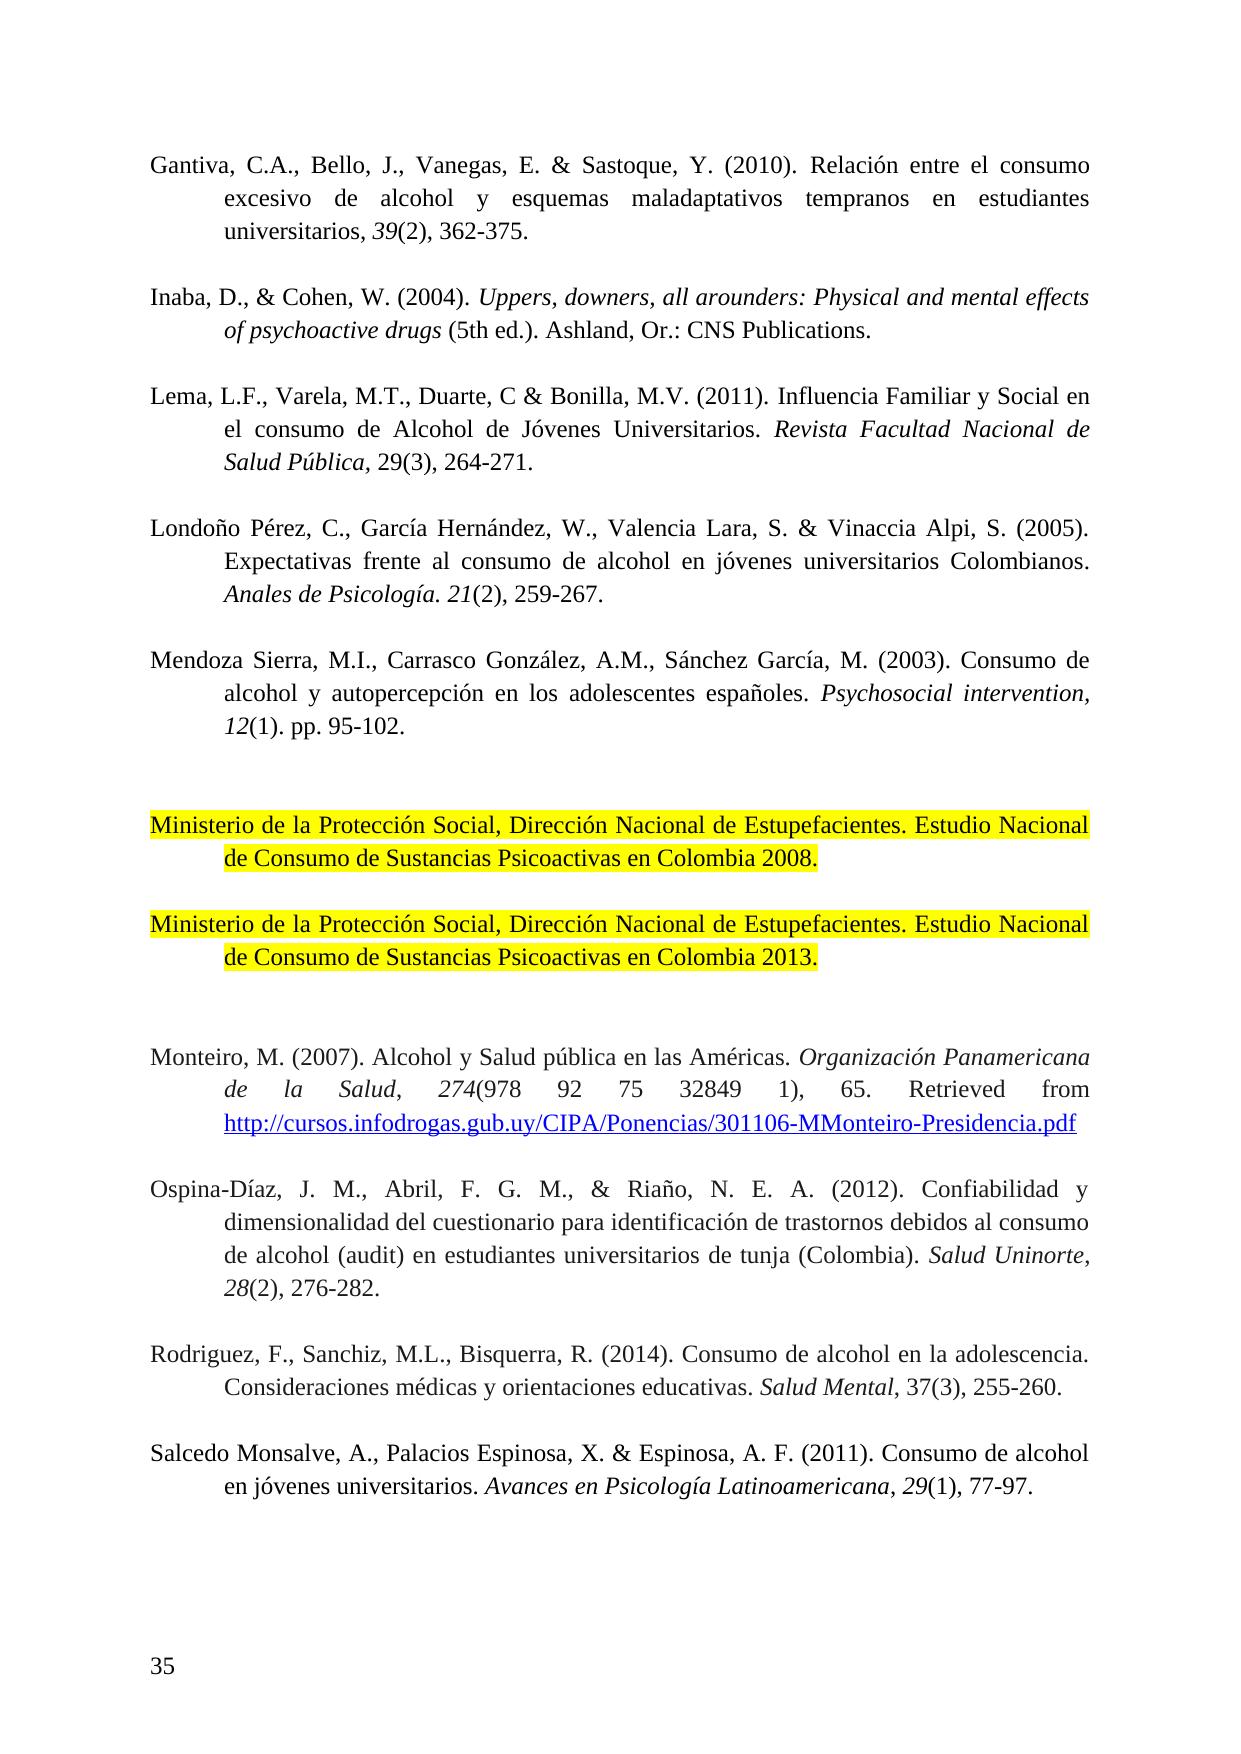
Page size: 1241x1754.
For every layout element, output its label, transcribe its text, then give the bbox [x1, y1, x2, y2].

text Lema, L.F., Varela, M.T., Duarte, C & Bonilla, M.V. (2011). Influencia Familiar y Social en el consumo de Alcohol de Jóvenes Universitarios. Revista Facultad Nacional de Salud Pública, 29(3), 264-271. [150, 381, 1090, 476]
text Rodriguez, F., Sanchiz, M.L., Bisquerra, R. (2014). Consumo de alcohol en la adolescencia. Consideraciones médicas y orientaciones educativas. Salud Mental, 37(3), 255-260. [150, 1339, 1090, 1401]
text Inaba, D., & Cohen, W. (2004). Uppers, downers, all arounders: Physical and mental effects of psychoactive drugs (5th ed.). Ashland, Or.: CNS Publications. [150, 282, 1090, 344]
text Ospina-Díaz, J. M., Abril, F. G. M., & Riaño, N. E. A. (2012). Confiabilidad y dimensionalidad del cuestionario para identificación de trastornos debidos al consumo de alcohol (audit) en estudiantes universitarios de tunja (Colombia). Salud Uninorte, 28(2), 276-282. [150, 1174, 1090, 1301]
text Gantiva, C.A., Bello, J., Vanegas, E. & Sastoque, Y. (2010). Relación entre el consumo excesivo de alcohol y esquemas maladaptativos tempranos en estudiantes universitarios, 39(2), 362-375. [150, 150, 1090, 245]
text Ministerio de la Protección Social, Dirección Nacional de Estupefacientes. Estudio Nacional de Consumo de Sustancias Psicoactivas en Colombia 2013. [150, 938, 1090, 971]
text Monteiro, M. (2007). Alcohol y Salud pública en las Américas. Organización Panamericana de la Salud, 274(978 92 75 32849 1), 65. Retrieved from http://cursos.infodrogas.gub.uy/CIPA/Ponencias/301106-MMonteiro-Presidencia.pdf [150, 1042, 1090, 1136]
text Ministerio de la Protección Social, Dirección Nacional de Estupefacientes. Estudio Nacional de Consumo de Sustancias Psicoactivas en Colombia 2008. [150, 839, 1090, 872]
text Mendoza Sierra, M.I., Carrasco González, A.M., Sánchez García, M. (2003). Consumo de alcohol y autopercepción en los adolescentes españoles. Psychosocial intervention, 12(1). pp. 95-102. [150, 645, 1090, 740]
text Londoño Pérez, C., García Hernández, W., Valencia Lara, S. & Vinaccia Alpi, S. (2005). Expectativas frente al consumo de alcohol en jóvenes universitarios Colombianos. Anales de Psicología. 21(2), 259-267. [150, 513, 1090, 608]
text Salcedo Monsalve, A., Palacios Espinosa, X. & Espinosa, A. F. (2011). Consumo de alcohol en jóvenes universitarios. Avances en Psicología Latinoamericana, 29(1), 77-97. [150, 1438, 1090, 1499]
